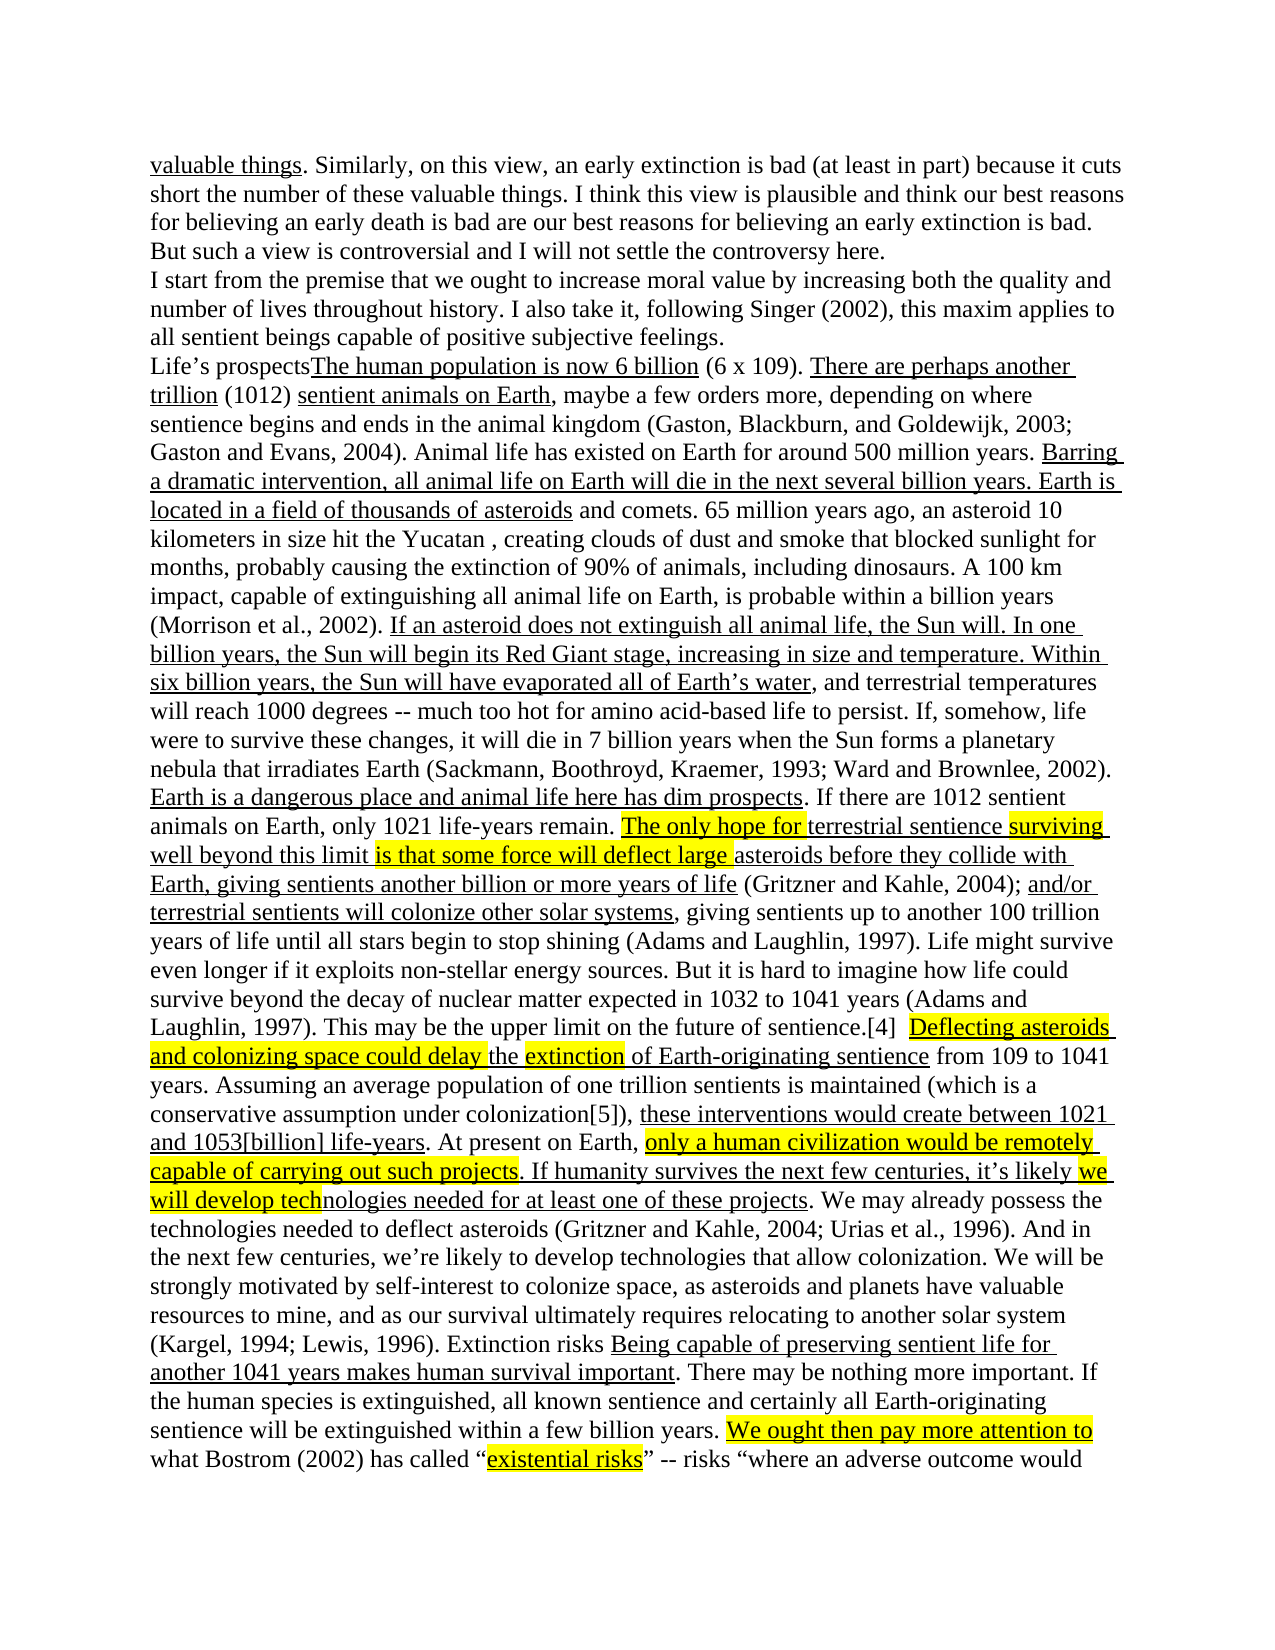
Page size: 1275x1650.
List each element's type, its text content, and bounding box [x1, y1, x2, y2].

text I start from the premise that we ought to increase moral value by increasing both the quality and number of lives throughout history. I also take it, following Singer (2002), this maxim applies to all sentient beings capable of positive subjective feelings. [150, 265, 1125, 351]
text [150, 150, 1125, 265]
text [150, 351, 1125, 1472]
